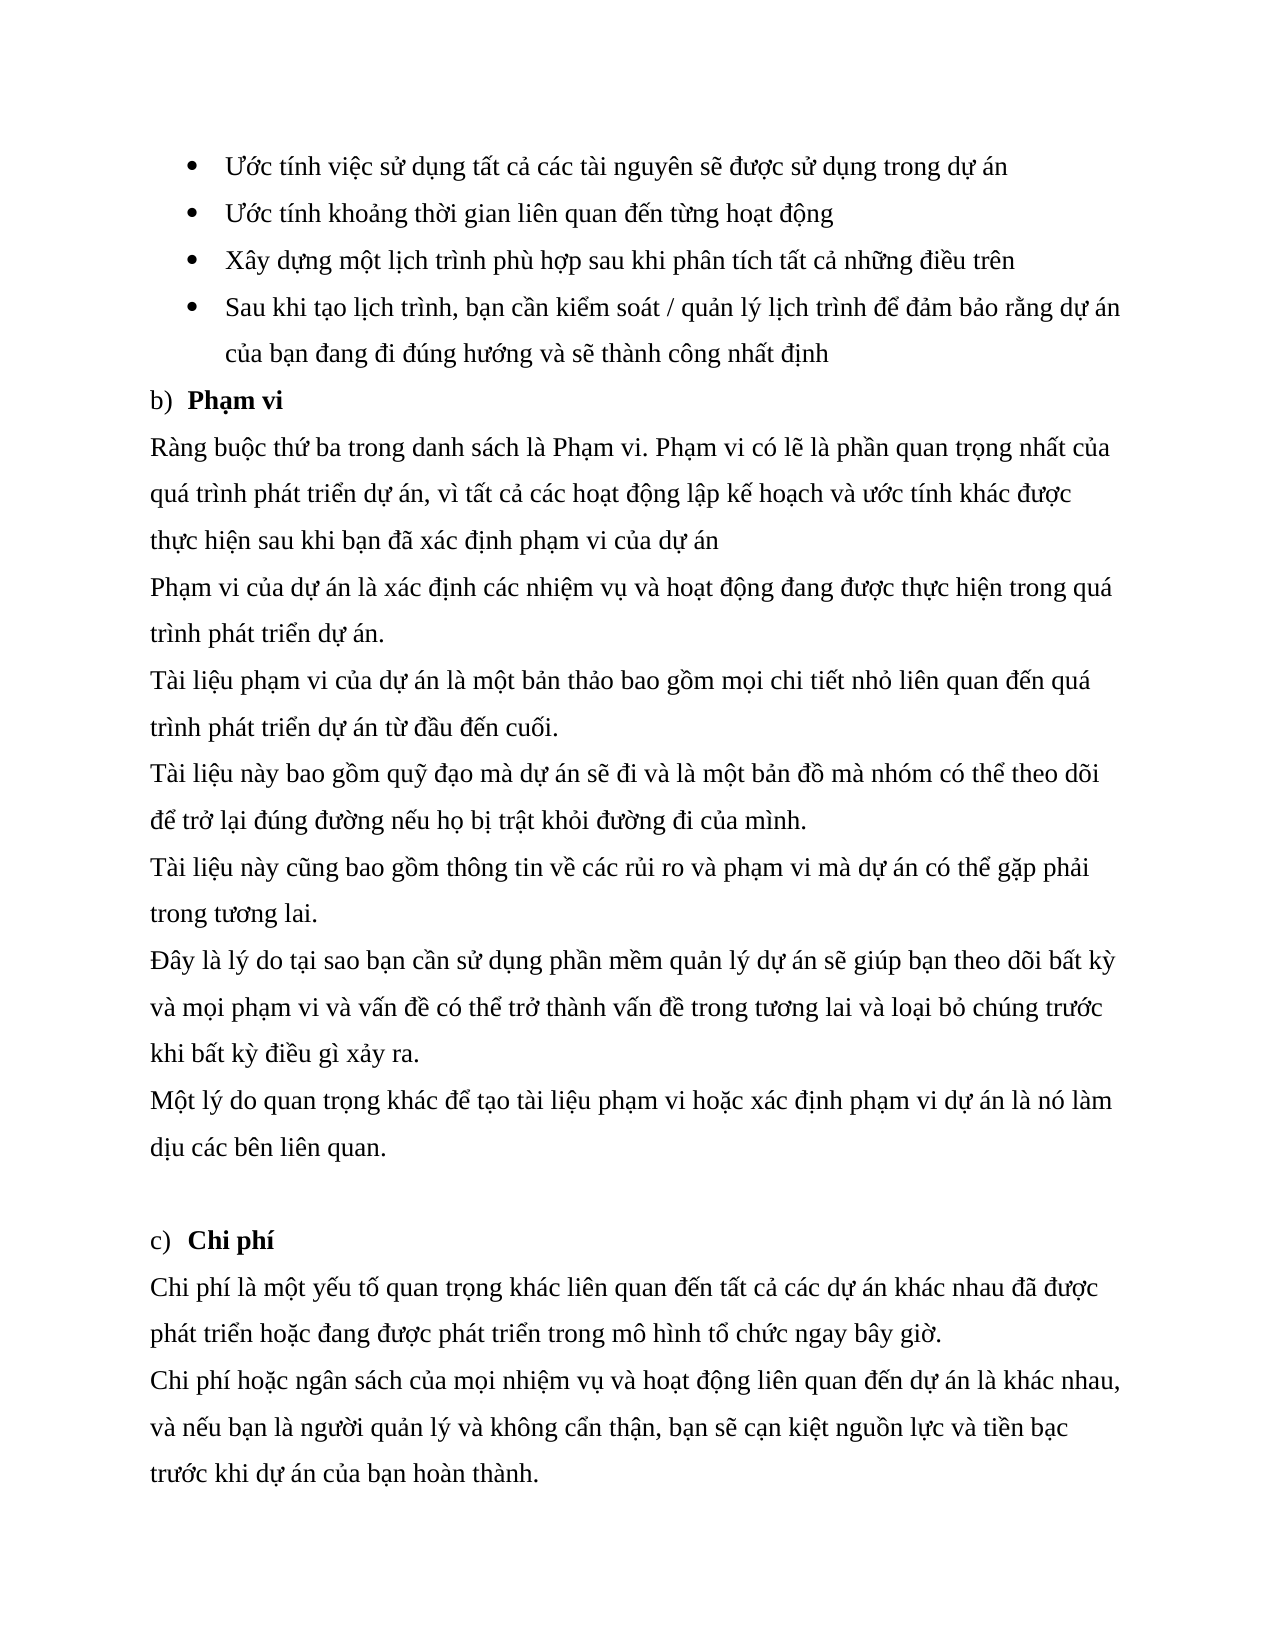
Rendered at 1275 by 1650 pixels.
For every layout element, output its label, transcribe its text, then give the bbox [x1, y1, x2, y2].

text Chi phí hoặc ngân sách của mọi nhiệm vụ và hoạt động liên quan đến dự án là khác nhau, và nếu bạn là người quản lý và không cẩn thận, bạn sẽ cạn kiệt nguồn lực và tiền bạc trước khi dự án của bạn hoàn thành. [150, 1364, 1125, 1488]
list Phạm vi [150, 384, 1125, 415]
text Chi phí là một yếu tố quan trọng khác liên quan đến tất cả các dự án khác nhau đã được phát triển hoặc đang được phát triển trong mô hình tổ chức ngay bây giờ. [150, 1271, 1125, 1348]
list Sau khi tạo lịch trình, bạn cần kiểm soát / quản lý lịch trình để đảm bảo rằng dự án của bạn đang đi đúng hướng và sẽ thành công nhất định [187, 291, 1125, 368]
text Phạm vi của dự án là xác định các nhiệm vụ và hoạt động đang được thực hiện trong quá trình phát triển dự án. [150, 571, 1125, 648]
list Chi phí [150, 1224, 1125, 1255]
text Ràng buộc thứ ba trong danh sách là Phạm vi. Phạm vi có lẽ là phần quan trọng nhất của quá trình phát triển dự án, vì tất cả các hoạt động lập kế hoạch và ước tính khác được thực hiện sau khi bạn đã xác định phạm vi của dự án [150, 431, 1125, 555]
text Tài liệu này bao gồm quỹ đạo mà dự án sẽ đi và là một bản đồ mà nhóm có thể theo dõi để trở lại đúng đường nếu họ bị trật khỏi đường đi của mình. [150, 757, 1125, 835]
text Một lý do quan trọng khác để tạo tài liệu phạm vi hoặc xác định phạm vi dự án là nó làm dịu các bên liên quan. [150, 1084, 1125, 1162]
list Xây dựng một lịch trình phù hợp sau khi phân tích tất cả những điều trên [187, 244, 1125, 275]
list Ước tính việc sử dụng tất cả các tài nguyên sẽ được sử dụng trong dự án [187, 150, 1125, 181]
list Ước tính khoảng thời gian liên quan đến từng hoạt động [187, 197, 1125, 228]
text Tài liệu phạm vi của dự án là một bản thảo bao gồm mọi chi tiết nhỏ liên quan đến quá trình phát triển dự án từ đầu đến cuối. [150, 664, 1125, 742]
text Đây là lý do tại sao bạn cần sử dụng phần mềm quản lý dự án sẽ giúp bạn theo dõi bất kỳ và mọi phạm vi và vấn đề có thể trở thành vấn đề trong tương lai và loại bỏ chúng trước khi bất kỳ điều gì xảy ra. [150, 944, 1125, 1068]
text Tài liệu này cũng bao gồm thông tin về các rủi ro và phạm vi mà dự án có thể gặp phải trong tương lai. [150, 851, 1125, 928]
